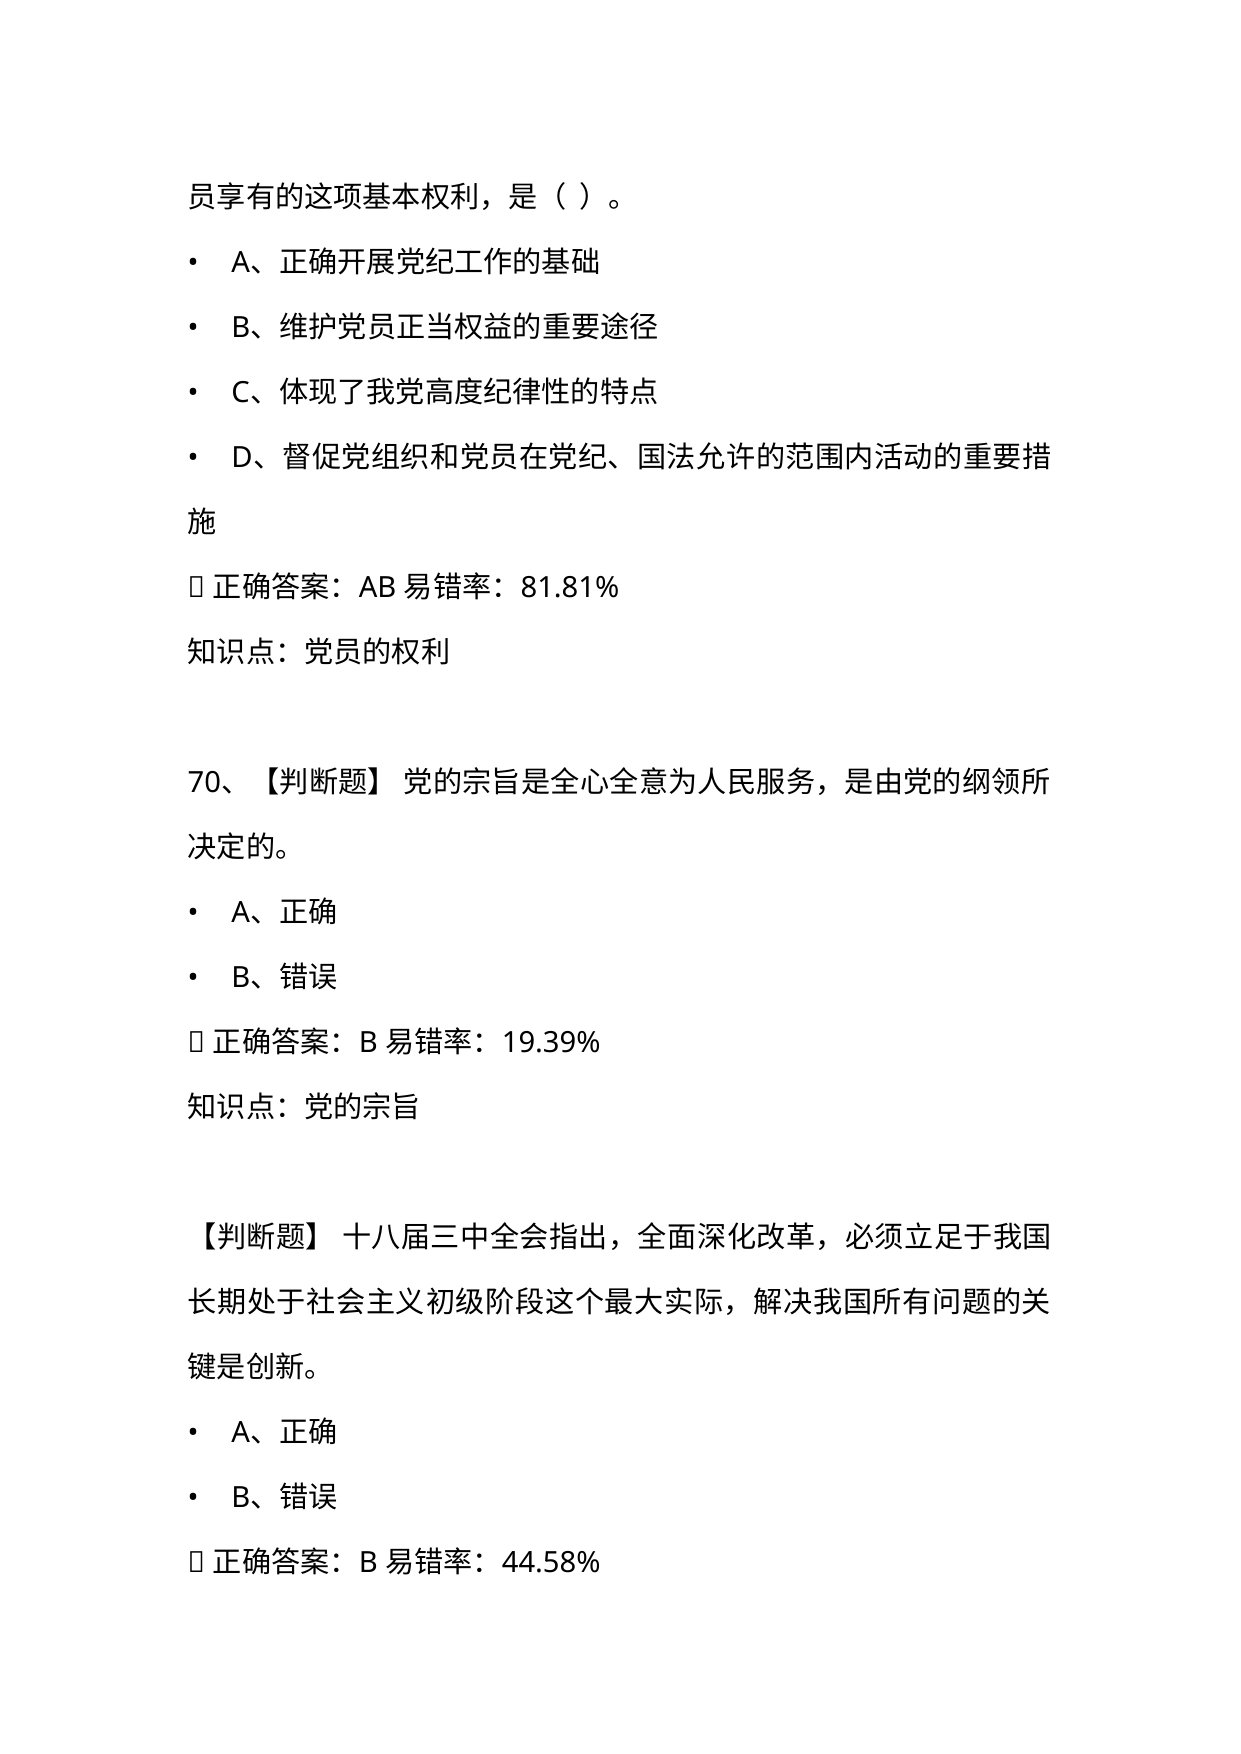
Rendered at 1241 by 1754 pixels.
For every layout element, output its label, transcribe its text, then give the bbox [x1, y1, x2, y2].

text • A、正确 [187, 877, 1053, 942]
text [187, 162, 1053, 227]
text  正确答案：B 易错率：44.58% [187, 1527, 1053, 1592]
text 知识点：党员的权利 [187, 617, 1053, 682]
text • B、维护党员正当权益的重要途径 [187, 292, 1053, 357]
text • D、督促党组织和党员在党纪、国法允许的范围内活动的重要措施 [187, 422, 1053, 552]
text  正确答案：AB 易错率：81.81% [187, 552, 1053, 617]
text • A、正确 [187, 1397, 1053, 1462]
text 【判断题】 十八届三中全会指出，全面深化改革，必须立足于我国长期处于社会主义初级阶段这个最大实际，解决我国所有问题的关键是创新。 [187, 1202, 1053, 1397]
text • C、体现了我党高度纪律性的特点 [187, 357, 1053, 422]
text • A、正确开展党纪工作的基础 [187, 227, 1053, 292]
text 知识点：党的宗旨 [187, 1072, 1053, 1137]
text • B、错误 [187, 942, 1053, 1007]
text 70、【判断题】 党的宗旨是全心全意为人民服务，是由党的纲领所决定的。 [187, 747, 1053, 877]
text • B、错误 [187, 1462, 1053, 1527]
text  正确答案：B 易错率：19.39% [187, 1007, 1053, 1072]
